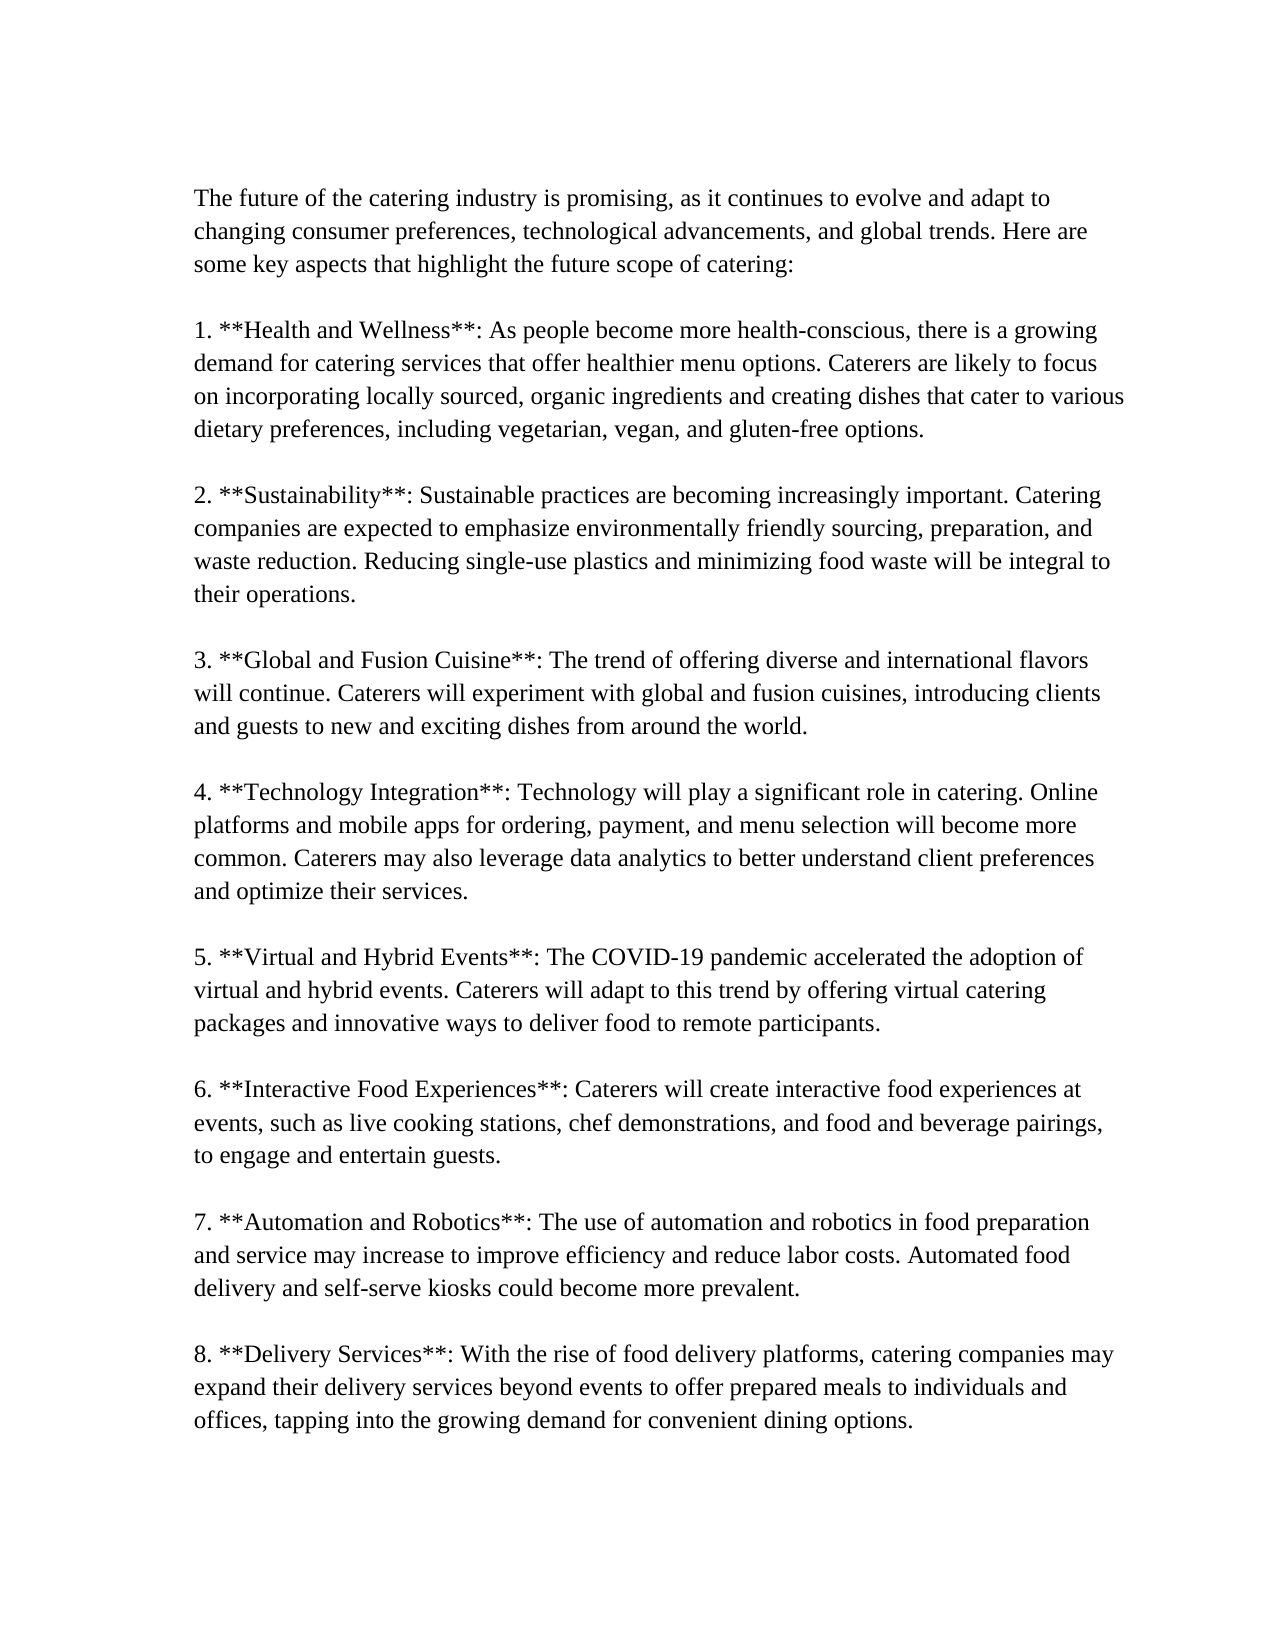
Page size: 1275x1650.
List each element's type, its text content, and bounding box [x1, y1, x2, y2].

list 4. **Technology Integration**: Technology will play a significant role in catering. Online platforms and mobile apps for ordering, payment, and menu selection will become more common. Caterers may also leverage data analytics to better understand client preferences and optimize their services. [194, 777, 1125, 905]
list 2. **Sustainability**: Sustainable practices are becoming increasingly important. Catering companies are expected to emphasize environmentally friendly sourcing, preparation, and waste reduction. Reducing single-use plastics and minimizing food waste will be integral to their operations. [194, 480, 1125, 608]
list 3. **Global and Fusion Cuisine**: The trend of offering diverse and international flavors will continue. Caterers will experiment with global and fusion cuisines, introducing clients and guests to new and exciting dishes from around the world. [194, 645, 1125, 740]
list The future of the catering industry is promising, as it continues to evolve and adapt to changing consumer preferences, technological advancements, and global trends. Here are some key aspects that highlight the future scope of catering: [194, 183, 1125, 278]
list 1. **Health and Wellness**: As people become more health-conscious, there is a growing demand for catering services that offer healthier menu options. Caterers are likely to focus on incorporating locally sourced, organic ingredients and creating dishes that cater to various dietary preferences, including vegetarian, vegan, and gluten-free options. [194, 315, 1125, 443]
list 5. **Virtual and Hybrid Events**: The COVID-19 pandemic accelerated the adoption of virtual and hybrid events. Caterers will adapt to this trend by offering virtual catering packages and innovative ways to deliver food to remote participants. [194, 942, 1125, 1037]
list 6. **Interactive Food Experiences**: Caterers will create interactive food experiences at events, such as live cooking stations, chef demonstrations, and food and beverage pairings, to engage and entertain guests. [194, 1074, 1125, 1169]
list 7. **Automation and Robotics**: The use of automation and robotics in food preparation and service may increase to improve efficiency and reduce labor costs. Automated food delivery and self-serve kiosks could become more prevalent. [194, 1207, 1125, 1301]
list 8. **Delivery Services**: With the rise of food delivery platforms, catering companies may expand their delivery services beyond events to offer prepared meals to individuals and offices, tapping into the growing demand for convenient dining options. [194, 1339, 1125, 1433]
